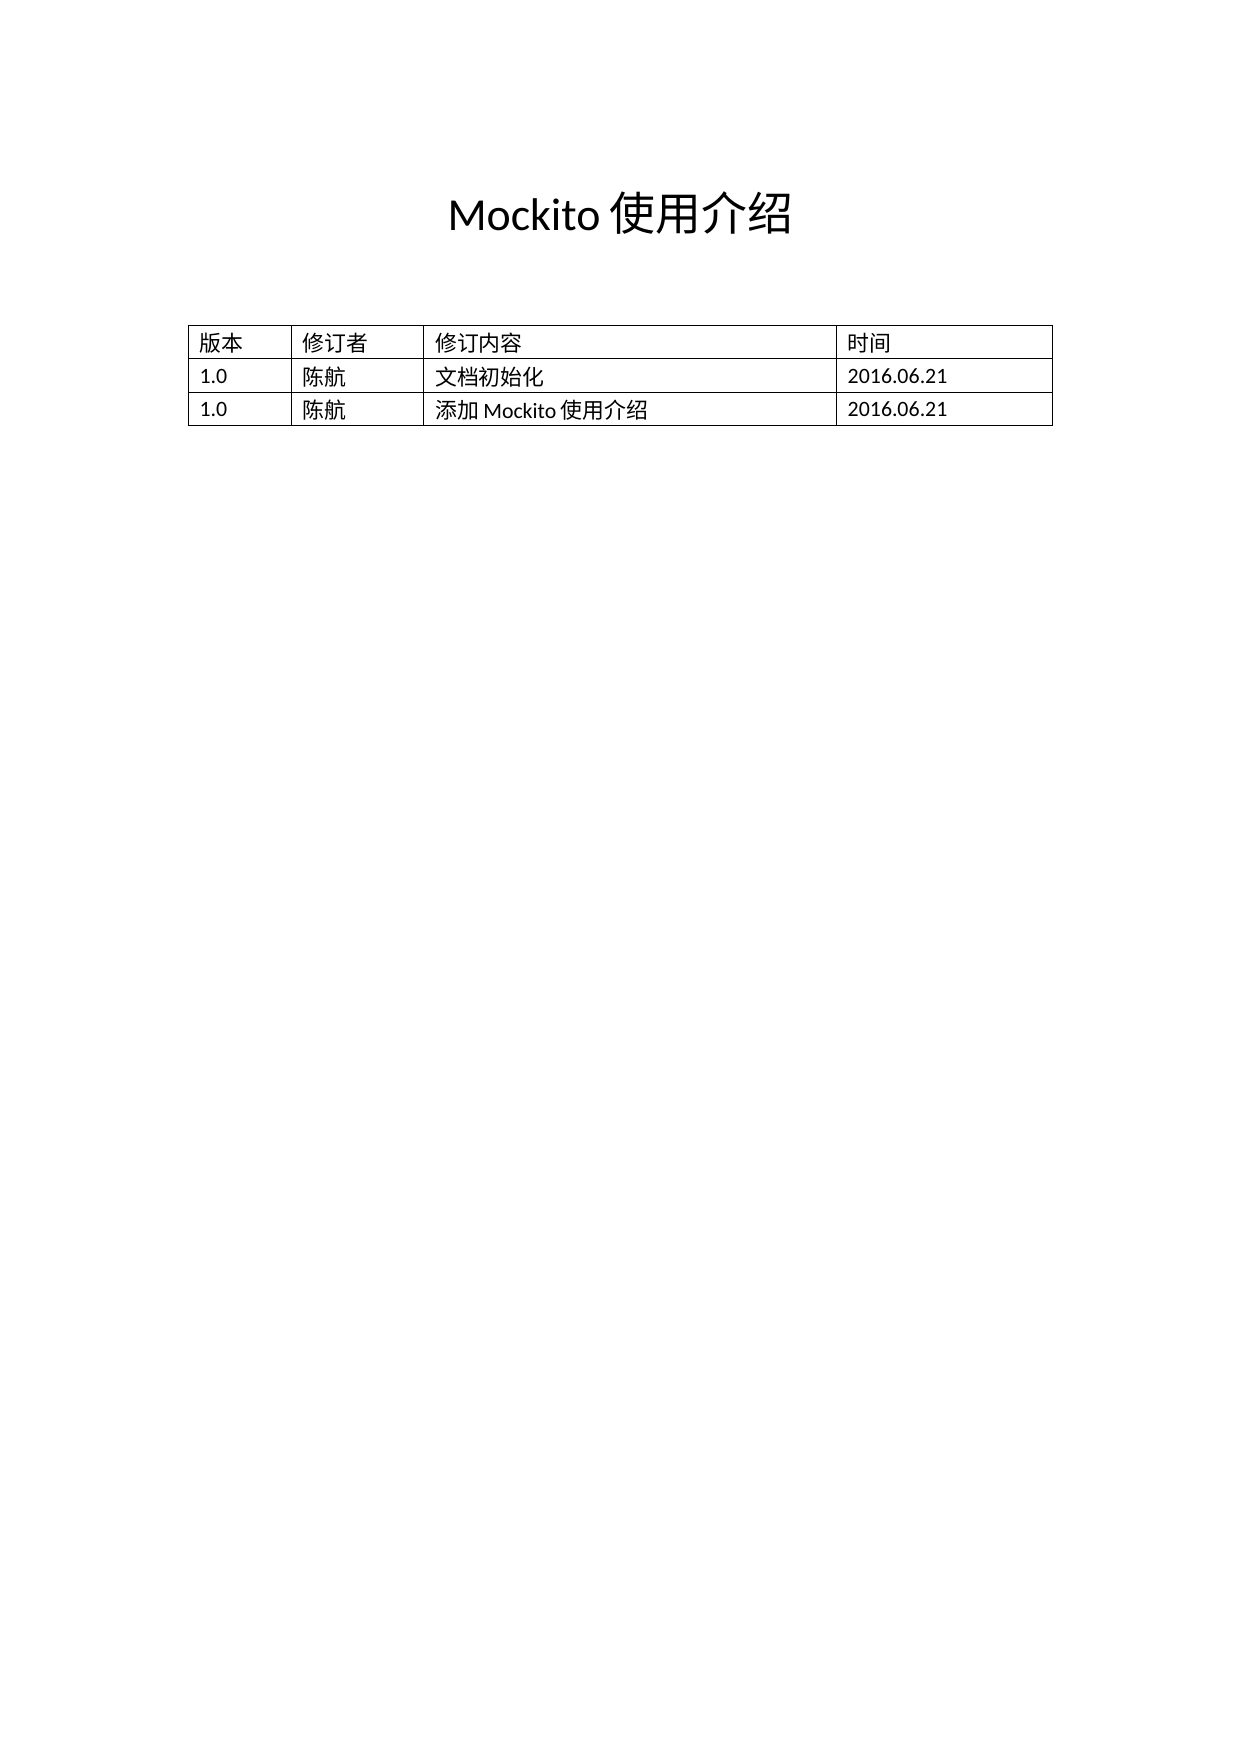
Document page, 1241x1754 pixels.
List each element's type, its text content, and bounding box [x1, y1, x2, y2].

table_cell 陈航 [292, 359, 423, 392]
table_header 时间 [837, 326, 1052, 358]
table_header 版本 [189, 326, 291, 358]
table_cell 2016.06.21 [837, 359, 1052, 392]
table_cell 添加Mockito使用介绍 [424, 393, 836, 425]
text Mockito使用介绍 [187, 162, 1053, 259]
table_cell 1.0 [189, 359, 291, 392]
table_header 修订者 [292, 326, 423, 358]
table_cell 1.0 [189, 393, 291, 425]
table_cell 陈航 [292, 393, 423, 425]
table_cell 文档初始化 [424, 359, 836, 392]
table_header 修订内容 [424, 326, 836, 358]
table_cell 2016.06.21 [837, 393, 1052, 425]
